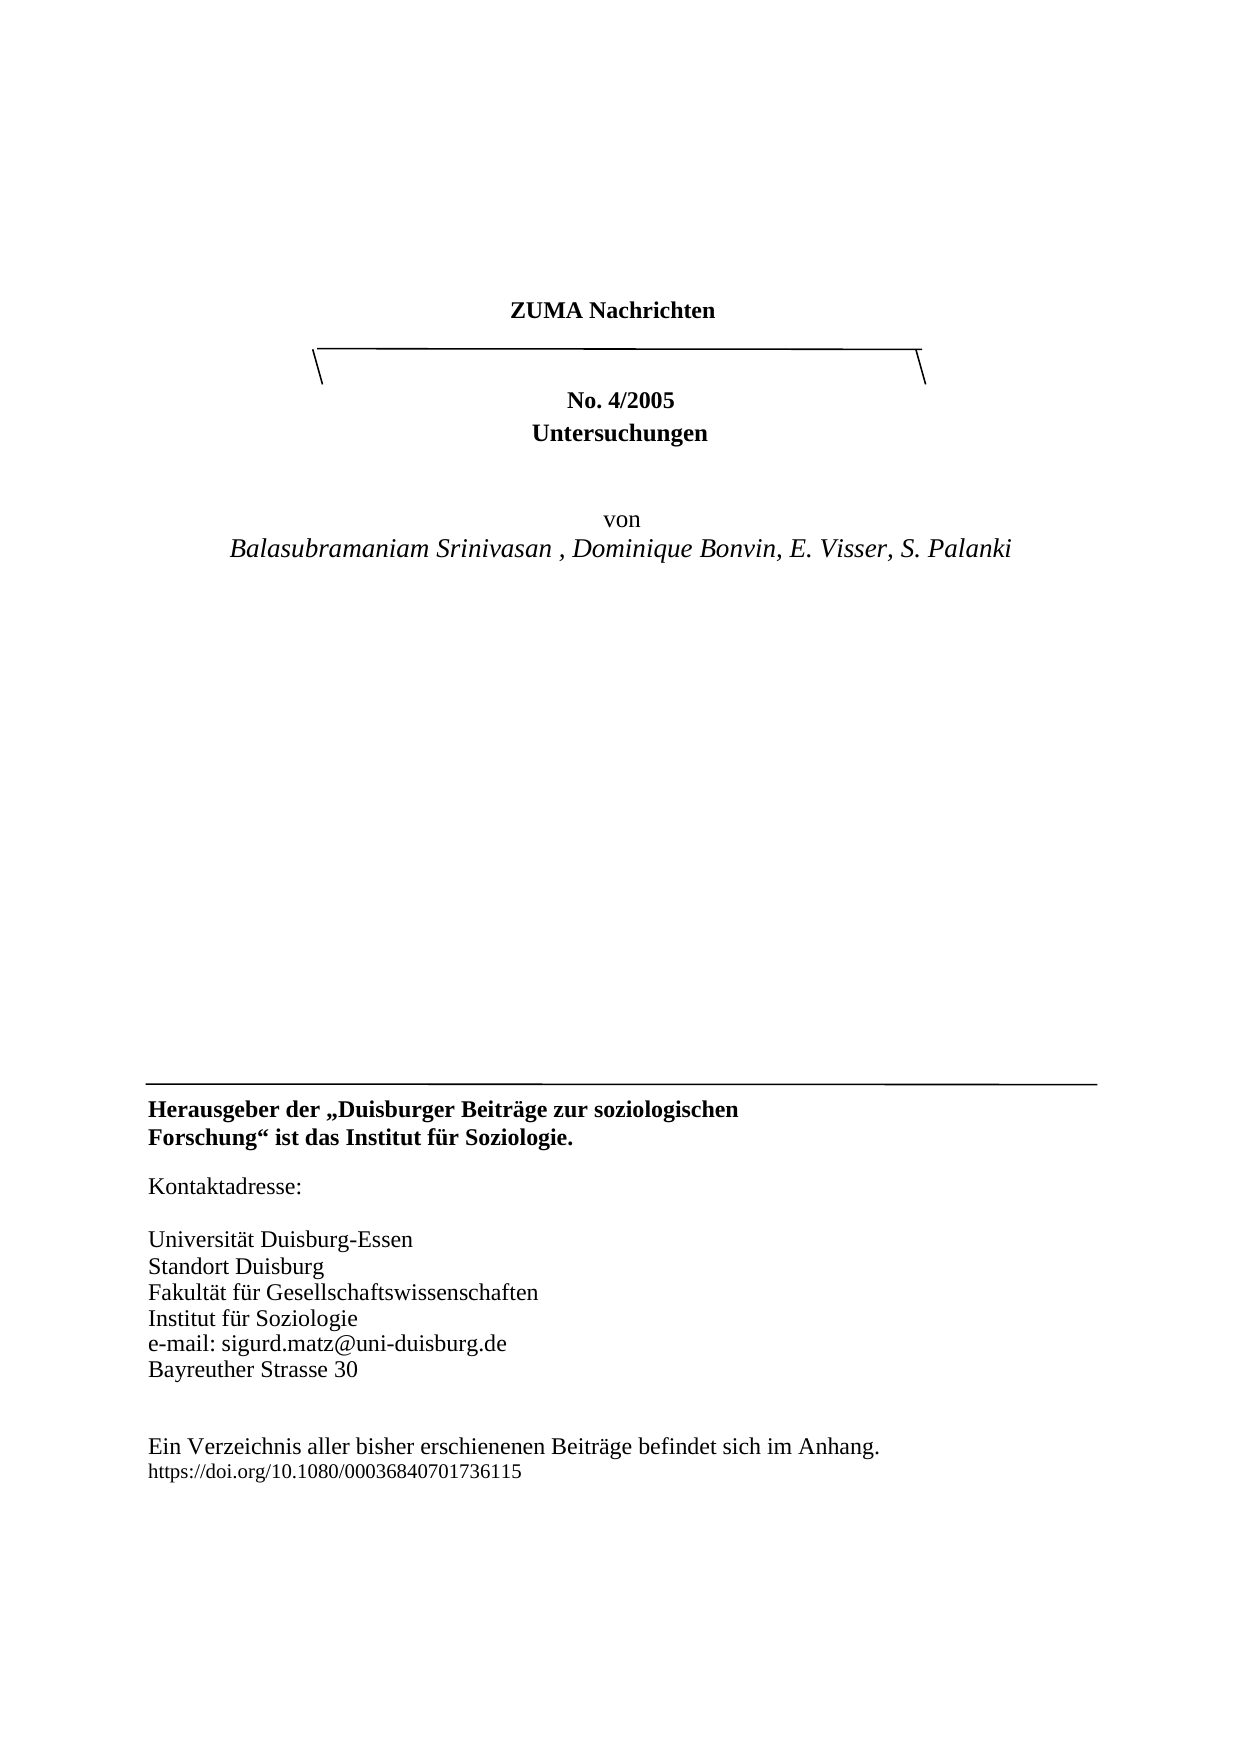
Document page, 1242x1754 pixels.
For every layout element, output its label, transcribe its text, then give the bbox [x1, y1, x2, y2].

text Standort Duisburg [148, 1253, 1092, 1280]
text Fakultät für Gesellschaftswissenschaften [148, 1280, 1092, 1306]
text Ein Verzeichnis aller bisher erschienenen Beiträge befindet sich im Anhang. [148, 1432, 1092, 1459]
text Herausgeber der „Duisburger Beiträge zur soziologischen Forschung“ ist das Institut für Soziologie. [148, 1096, 837, 1150]
text Balasubramaniam Srinivasan , Dominique Bonvin, E. Visser, S. Palanki [148, 533, 1094, 564]
text e-mail: sigurd.matz@uni-duisburg.de [148, 1332, 1092, 1357]
text Bayreuther Strasse 30 [148, 1357, 443, 1383]
text No. 4/2005 [148, 386, 1094, 414]
text Untersuchungen [148, 418, 1092, 446]
text Universität Duisburg-Essen [148, 1225, 1092, 1253]
text Institut für Soziologie [148, 1306, 1092, 1332]
text ZUMA Nachrichten [148, 297, 1077, 324]
text https://doi.org/10.1080/00036840701736115 [148, 1459, 1092, 1483]
text von [148, 504, 1096, 533]
text Kontaktadresse: [148, 1172, 1092, 1199]
